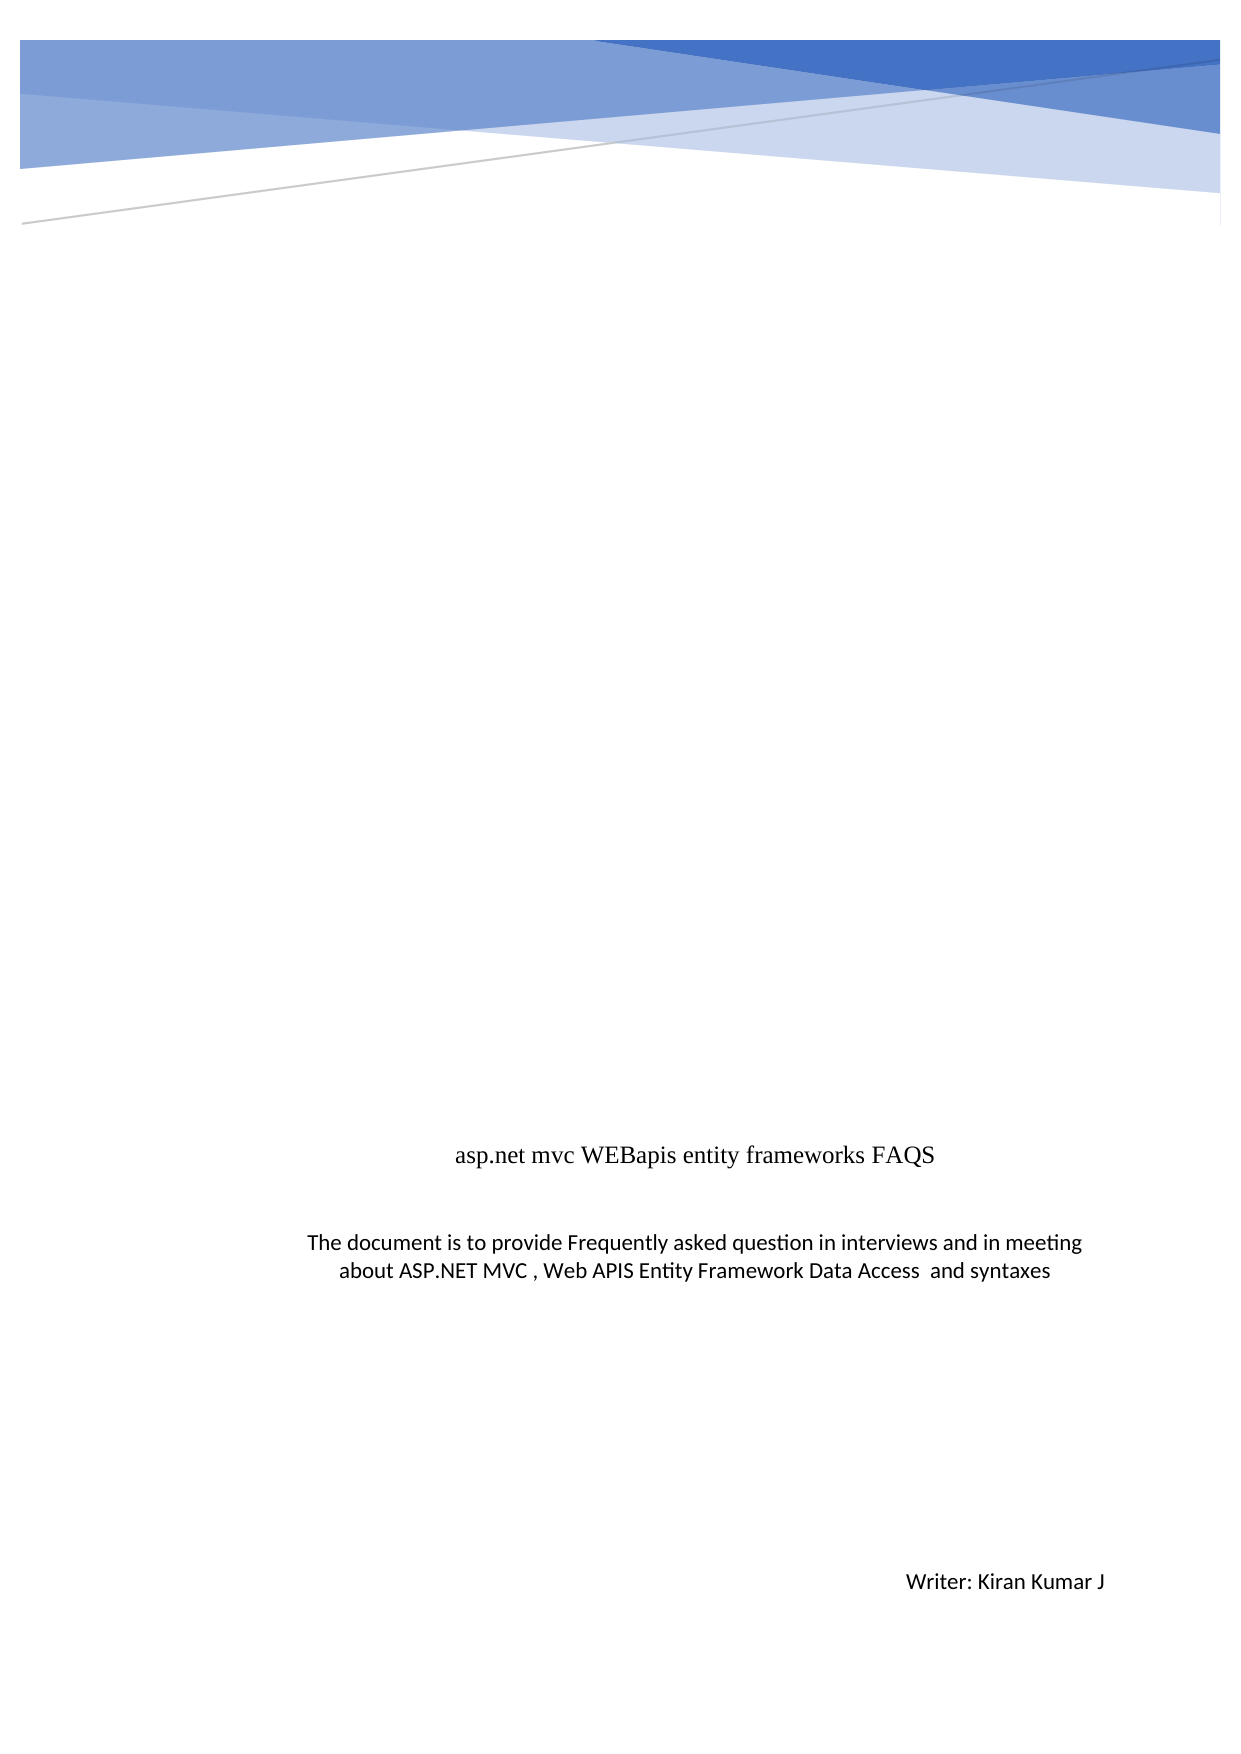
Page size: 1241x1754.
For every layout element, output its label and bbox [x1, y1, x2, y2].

picture [20, 40, 1221, 240]
